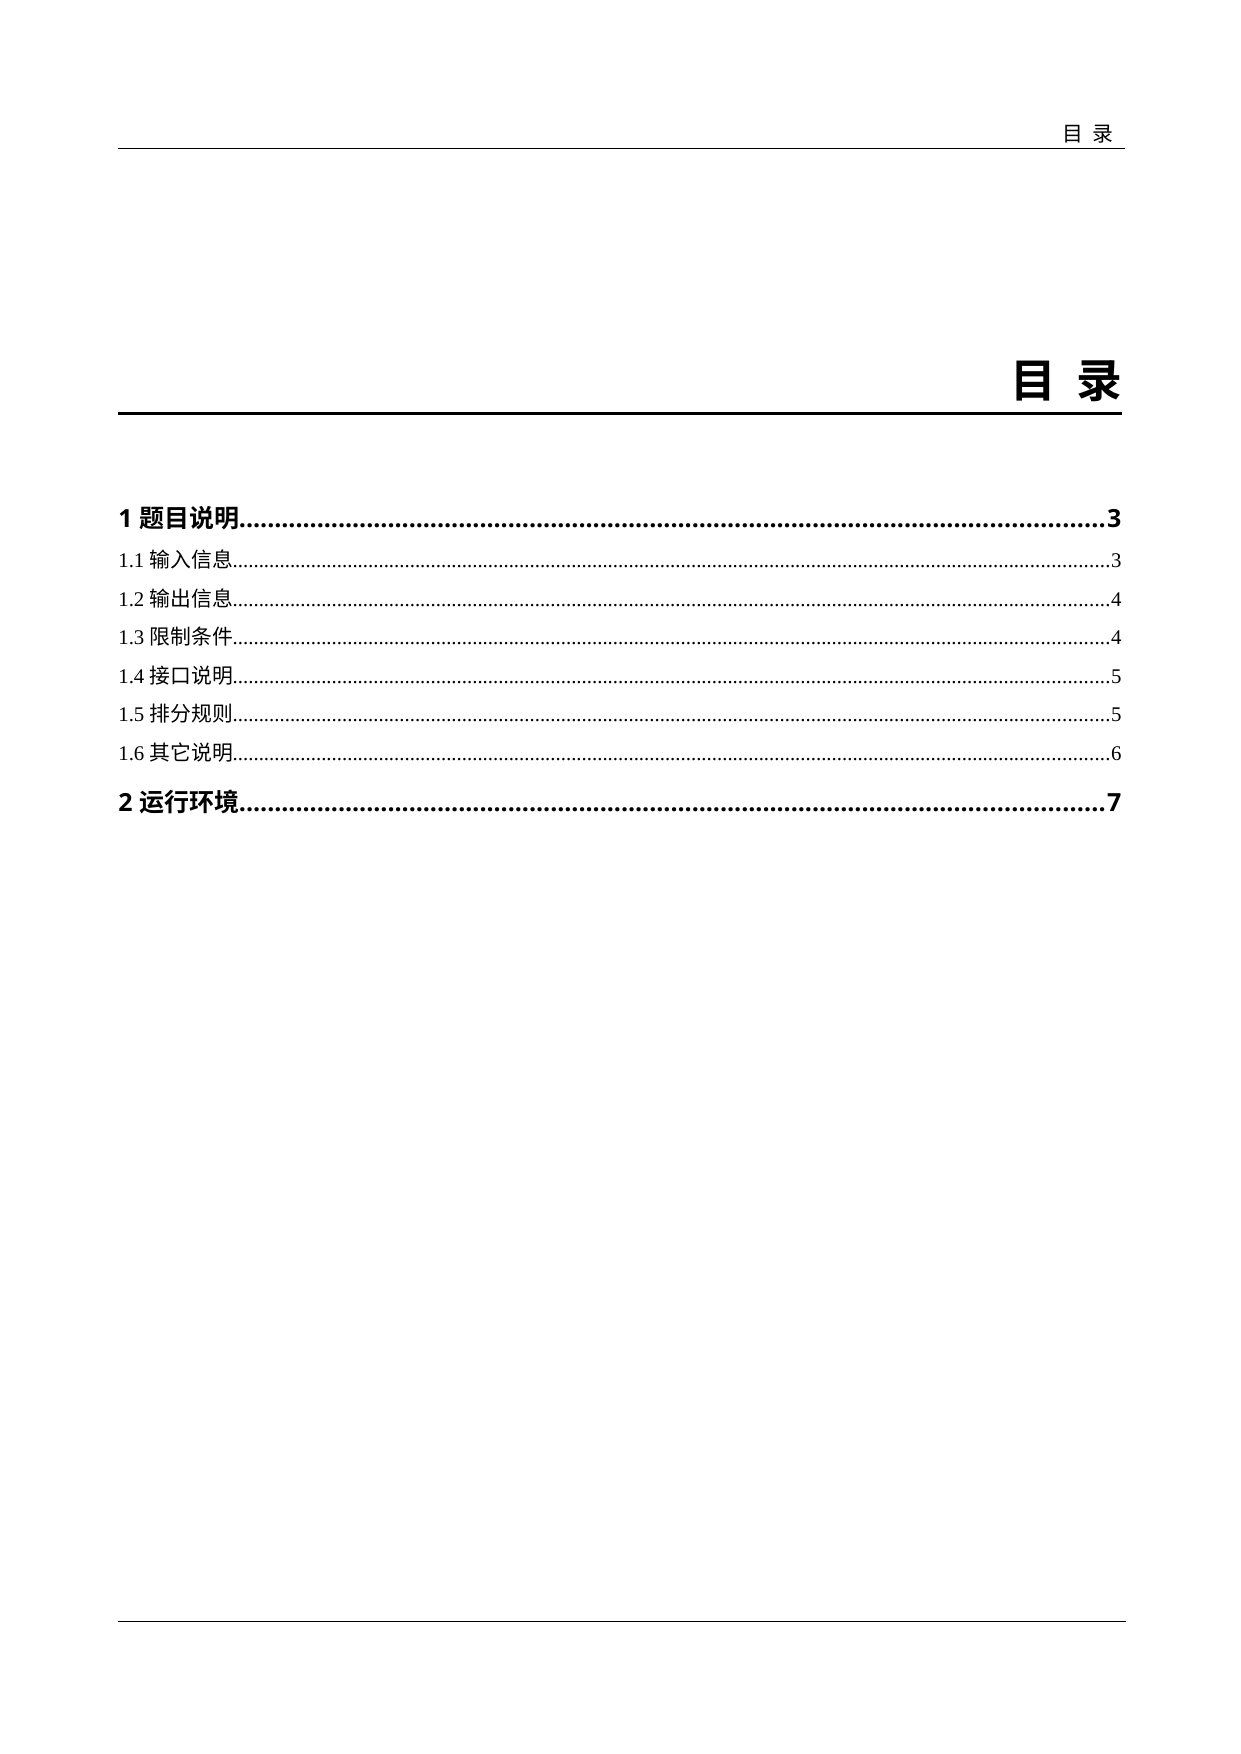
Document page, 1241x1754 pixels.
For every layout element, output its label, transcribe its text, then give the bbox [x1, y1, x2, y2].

text 1.3 限制条件 4 [118, 620, 1122, 651]
text 1 题目说明 3 [118, 499, 1122, 535]
text 1.6 其它说明 6 [118, 736, 1122, 766]
text 1.4 接口说明 5 [118, 659, 1122, 689]
text 2 运行环境 7 [118, 783, 1122, 819]
text 1.1 输入信息 3 [118, 543, 1122, 573]
text 1.5 排分规则 5 [118, 697, 1122, 728]
text 目 录 [118, 344, 1122, 412]
text 1.2 输出信息 4 [118, 582, 1122, 612]
